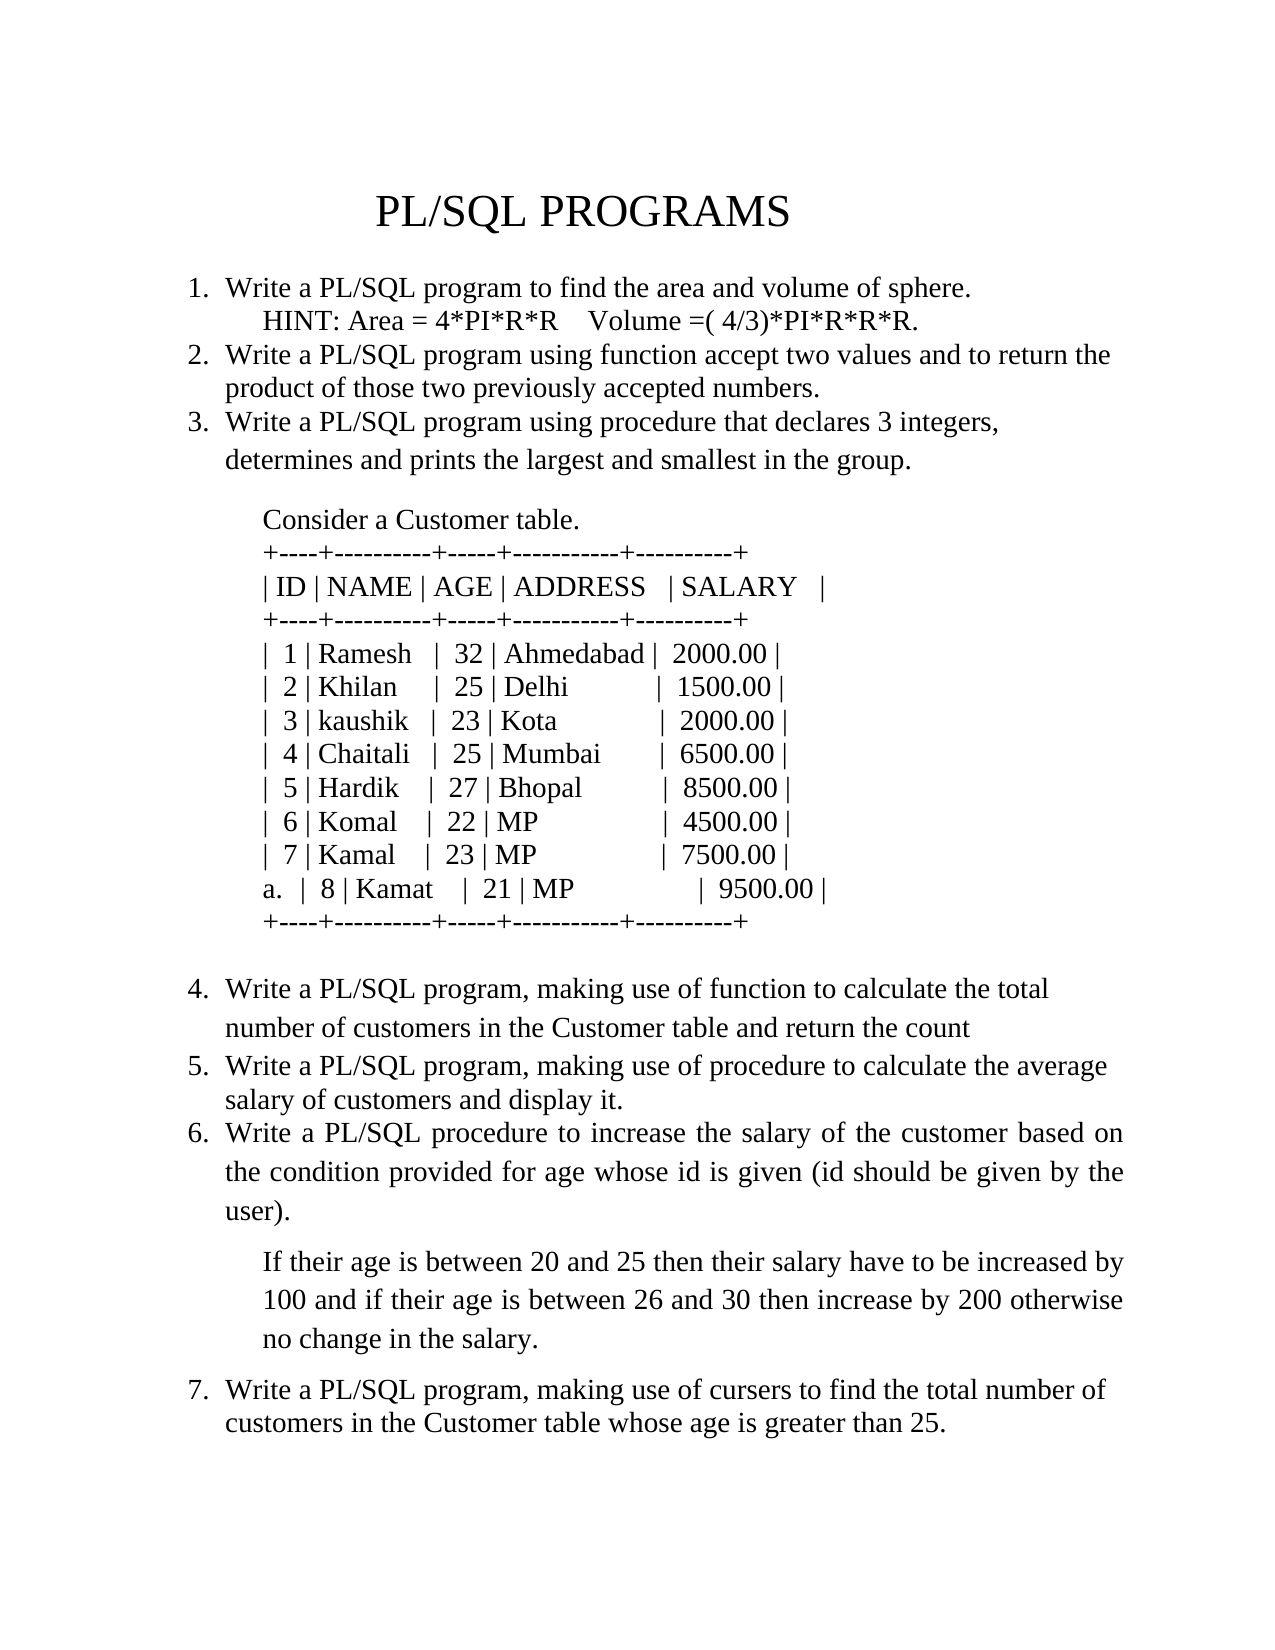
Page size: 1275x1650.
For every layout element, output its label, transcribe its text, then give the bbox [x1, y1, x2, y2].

list Write a PL/SQL program, making use of procedure to calculate the average salary of customers and display it. [187, 1048, 1125, 1116]
text +----+----------+-----+-----------+----------+ [262, 602, 1125, 636]
text | 1 | Ramesh | 32 | Ahmedabad | 2000.00 | [262, 636, 1125, 669]
text | 5 | Hardik | 27 | Bhopal | 8500.00 | [262, 770, 1125, 804]
text If their age is between 20 and 25 then their salary have to be increased by 100 and if their age is between 26 and 30 then increase by 200 otherwise no change in the salary. [262, 1244, 1125, 1354]
text | 4 | Chaitali | 25 | Mumbai | 6500.00 | [262, 737, 1125, 770]
list Write a PL/SQL program using function accept two values and to return the product of those two previously accepted numbers. [187, 337, 1125, 404]
text | 3 | kaushik | 23 | Kota | 2000.00 | [262, 703, 1125, 737]
text HINT: Area = 4*PI*R*R Volume =( 4/3)*PI*R*R*R. [262, 303, 1125, 337]
list Write a PL/SQL program, making use of cursers to find the total number of customers in the Customer table whose age is greater than 25. [187, 1372, 1125, 1439]
text Consider a Customer table. [262, 502, 1125, 535]
text +----+----------+-----+-----------+----------+ [262, 535, 1125, 569]
text | 6 | Komal | 22 | MP | 4500.00 | [262, 804, 1125, 837]
list Write a PL/SQL program to find the area and volume of sphere. [187, 270, 1125, 303]
list Write a PL/SQL program, making use of function to calculate the total number of customers in the Customer table and return the count [187, 971, 1125, 1043]
text | 7 | Kamal | 23 | MP | 7500.00 | [262, 837, 1125, 871]
list Write a PL/SQL procedure to increase the salary of the customer based on the condition provided for age whose id is given (id should be given by the user). [187, 1116, 1125, 1226]
text +----+----------+-----+-----------+----------+ [262, 904, 1125, 938]
text PL/SQL PROGRAMS [150, 183, 1125, 236]
text | 2 | Khilan | 25 | Delhi | 1500.00 | [262, 669, 1125, 703]
list Write a PL/SQL program using procedure that declares 3 integers, determines and prints the largest and smallest in the group. [187, 404, 1125, 476]
text | ID | NAME | AGE | ADDRESS | SALARY | [262, 569, 1125, 602]
list | 8 | Kamat | 21 | MP | 9500.00 | [262, 871, 1125, 904]
